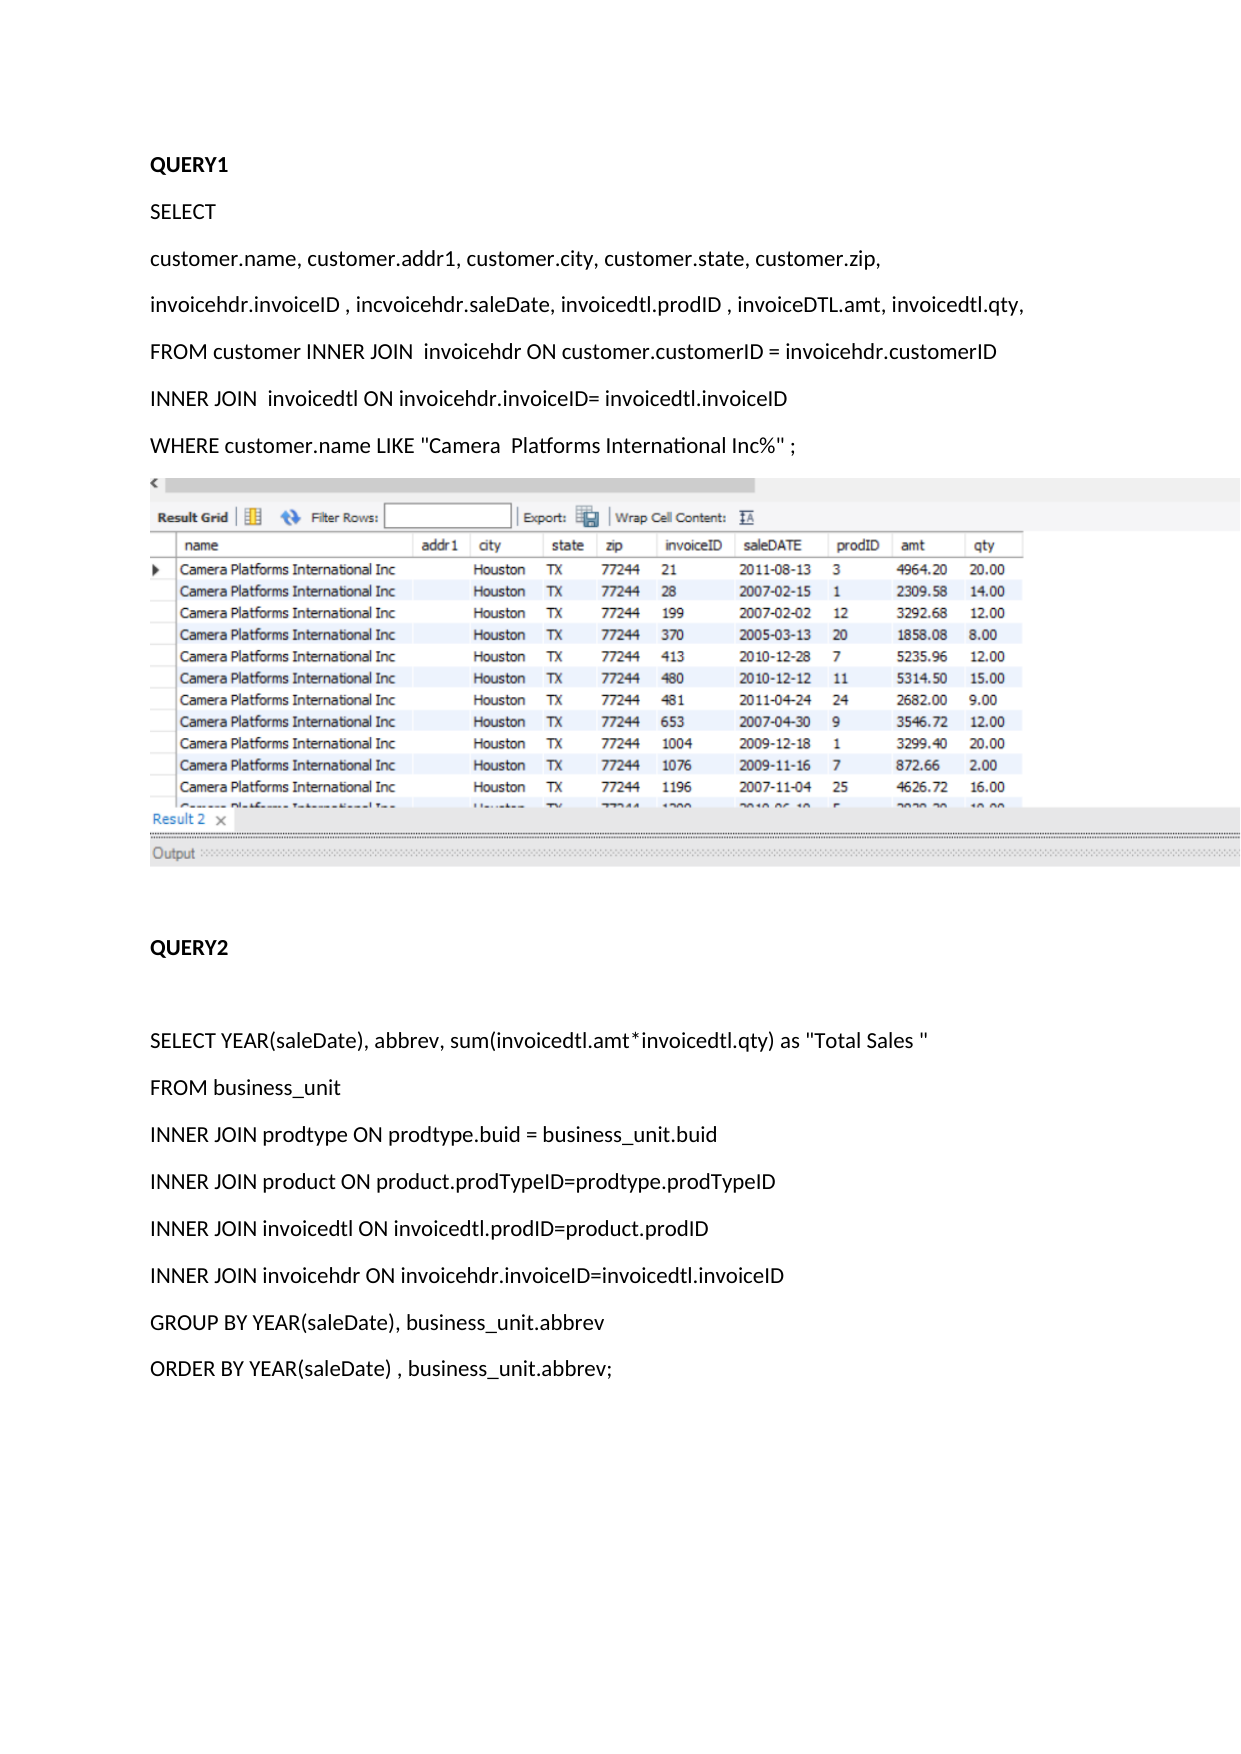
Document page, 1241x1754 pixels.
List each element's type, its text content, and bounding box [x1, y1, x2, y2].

text SELECT [150, 197, 1090, 225]
text SELECT YEAR(saleDate), abbrev, sum(invoicedtl.amt*invoicedtl.qty) as "Total Sales " [150, 1026, 1090, 1054]
text FROM business_unit [150, 1073, 1090, 1101]
text INNER JOIN invoicedtl ON invoicedtl.prodID=product.prodID [150, 1214, 1090, 1242]
text QUERY2 [150, 933, 1090, 961]
picture [150, 478, 1241, 867]
text INNER JOIN invoicehdr ON invoicehdr.invoiceID=invoicedtl.invoiceID [150, 1261, 1090, 1289]
text INNER JOIN product ON product.prodTypeID=prodtype.prodTypeID [150, 1167, 1090, 1195]
text INNER JOIN prodtype ON prodtype.buid = business_unit.buid [150, 1120, 1090, 1148]
text WHERE customer.name LIKE "Camera Platforms International Inc%" ; [150, 431, 1090, 459]
text customer.name, customer.addr1, customer.city, customer.state, customer.zip, [150, 244, 1090, 272]
text ORDER BY YEAR(saleDate) , business_unit.abbrev; [150, 1354, 1090, 1382]
text INNER JOIN invoicedtl ON invoicehdr.invoiceID= invoicedtl.invoiceID [150, 384, 1090, 412]
text QUERY1 [150, 150, 1090, 178]
text FROM customer INNER JOIN invoicehdr ON customer.customerID = invoicehdr.customerID [150, 337, 1090, 366]
text GROUP BY YEAR(saleDate), business_unit.abbrev [150, 1308, 1090, 1336]
text invoicehdr.invoiceID , incvoicehdr.saleDate, invoicedtl.prodID , invoiceDTL.amt, invoicedtl.qty, [150, 291, 1090, 319]
